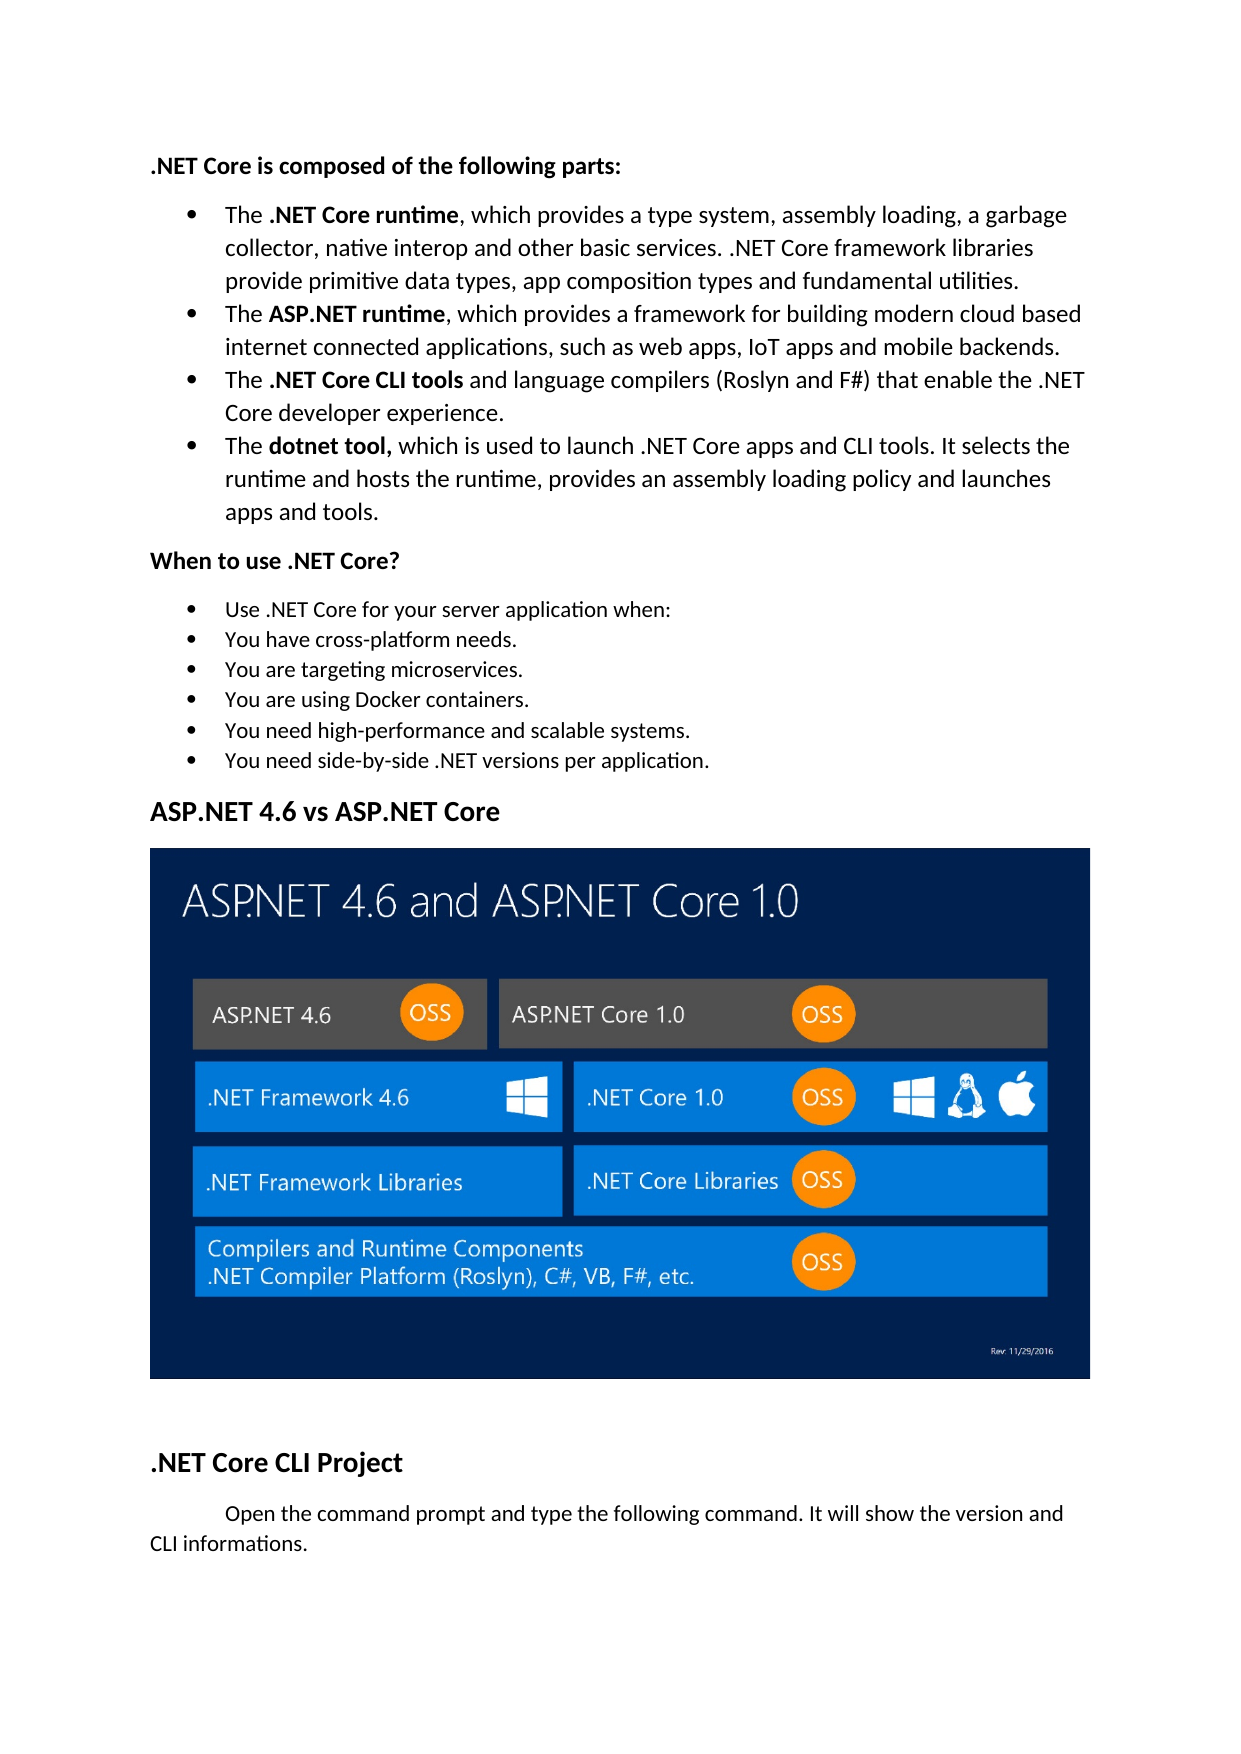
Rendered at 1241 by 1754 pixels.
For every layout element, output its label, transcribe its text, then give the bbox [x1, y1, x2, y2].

text When to use .NET Core? [150, 545, 1090, 576]
text ASP.NET 4.6 vs ASP.NET Core [150, 793, 1090, 828]
picture [150, 848, 1091, 1379]
list You are using Docker containers. [187, 686, 1090, 714]
list You need high-performance and scalable systems. [187, 716, 1090, 744]
list The .NET Core CLI tools and language compilers (Roslyn and F#) that enable the .NET Core developer experience. [187, 364, 1090, 428]
list The ASP.NET runtime, which provides a framework for building modern cloud based internet connected applications, such as web apps, IoT apps and mobile backends. [187, 298, 1090, 362]
text .NET Core is composed of the following parts: [150, 150, 1090, 181]
list You have cross-platform needs. [187, 625, 1090, 653]
text Open the command prompt and type the following command. It will show the version and CLI informations. [150, 1499, 1090, 1557]
list You need side-by-side .NET versions per application. [187, 746, 1090, 774]
list The dotnet tool, which is used to launch .NET Core apps and CLI tools. It selects the runtime and hosts the runtime, provides an assembly loading policy and launches apps and tools. [187, 430, 1090, 526]
text .NET Core CLI Project [150, 1444, 1090, 1479]
list The .NET Core runtime, which provides a type system, assembly loading, a garbage collector, native interop and other basic services. .NET Core framework libraries provide primitive data types, app composition types and fundamental utilities. [187, 199, 1090, 296]
list You are targeting microservices. [187, 655, 1090, 683]
list Use .NET Core for your server application when: [187, 595, 1090, 623]
